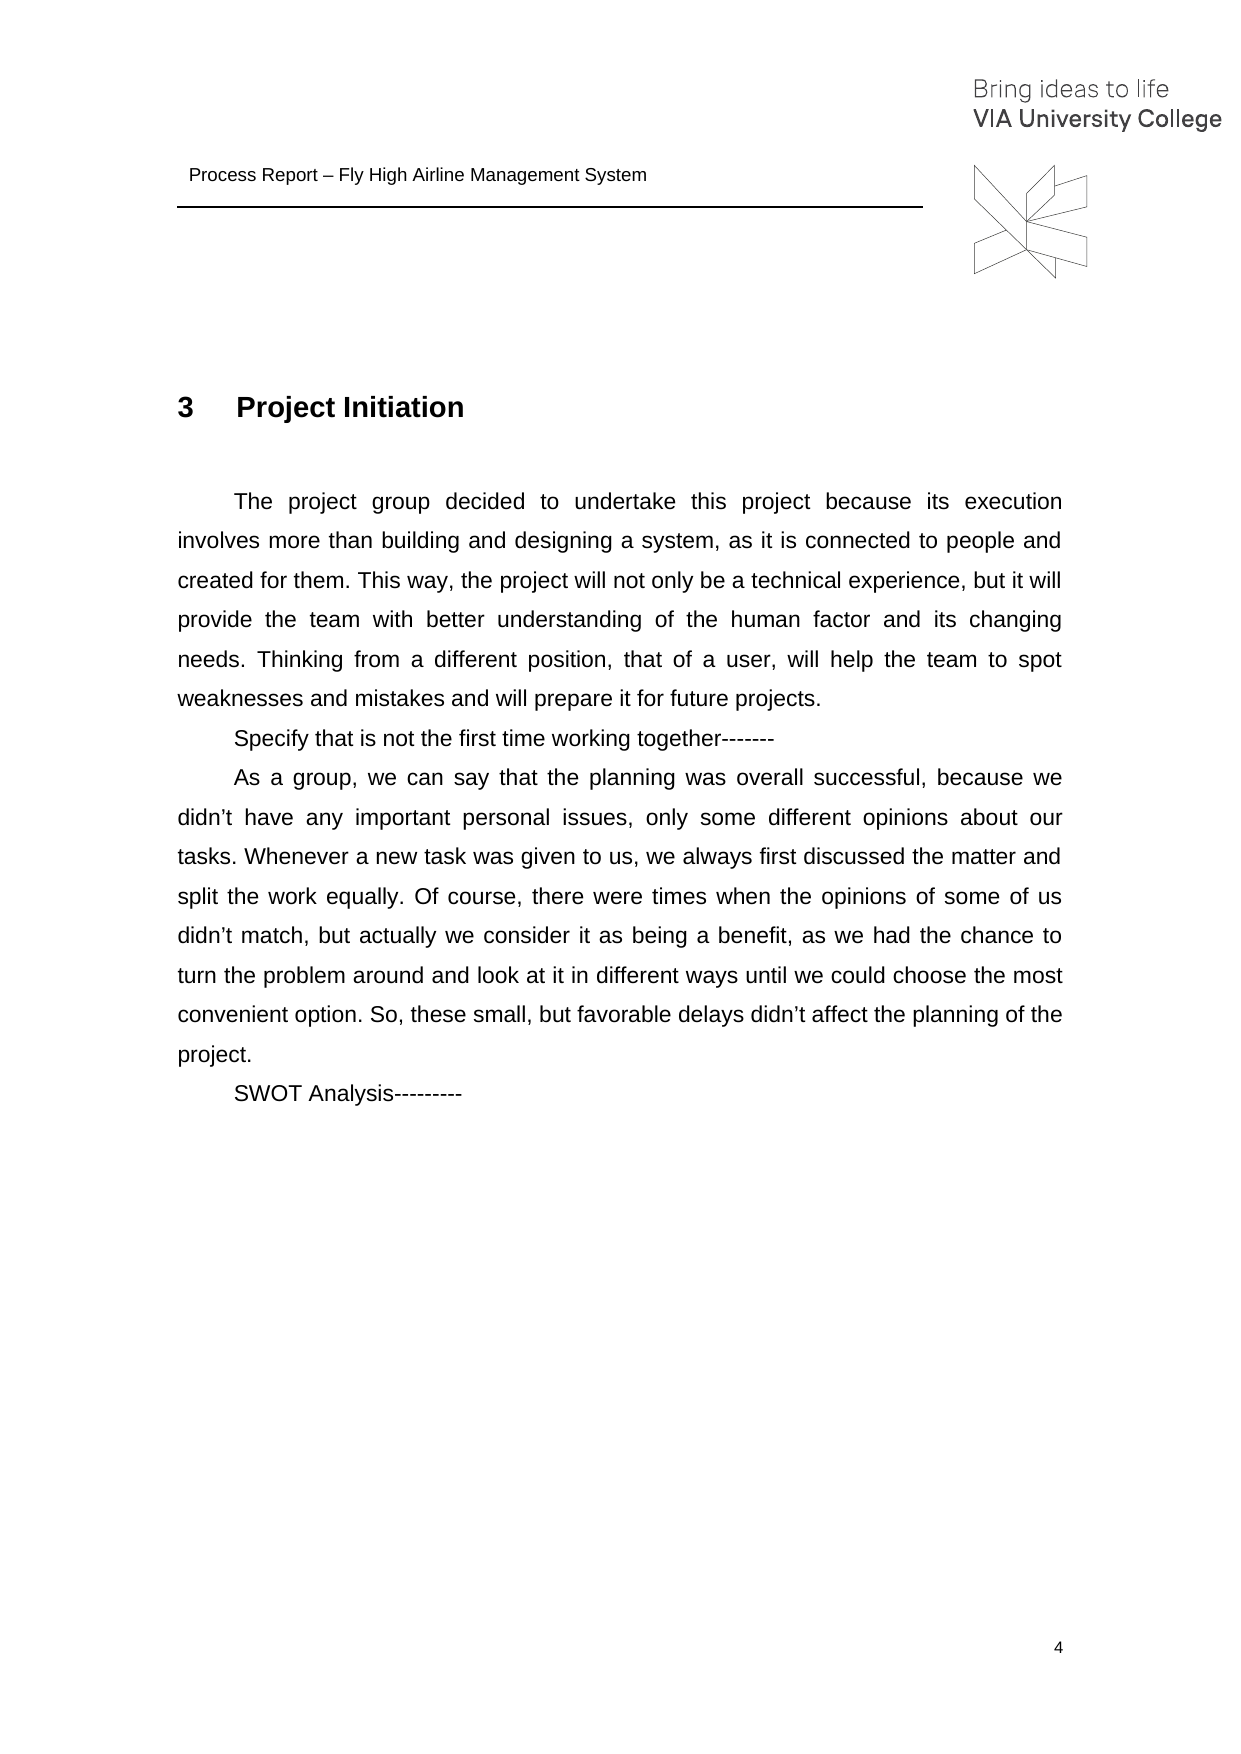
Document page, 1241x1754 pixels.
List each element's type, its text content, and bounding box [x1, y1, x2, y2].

text The project group decided to undertake this project because its execution involves more than building and designing a system, as it is connected to people and created for them. This way, the project will not only be a technical experience, but it will provide the team with better understanding of the human factor and its changing needs. Thinking from a different position, that of a user, will help the team to spot weaknesses and mistakes and will prepare it for future projects. [177, 488, 1063, 712]
text As a group, we can say that the planning was overall successful, because we didn’t have any important personal issues, only some different opinions about our tasks. Whenever a new task was given to us, we always first discussed the matter and split the work equally. Of course, there were times when the opinions of some of us didn’t match, but actually we consider it as being a benefit, as we had the chance to turn the problem around and look at it in different ways until we could choose the most convenient option. So, these small, but favorable delays didn’t affect the planning of the project. [177, 764, 1063, 1067]
subtitle Project Initiation [177, 390, 1063, 423]
text SWOT Analysis--------- [177, 1080, 1063, 1107]
text Specify that is not the first time working together------- [177, 725, 1063, 751]
